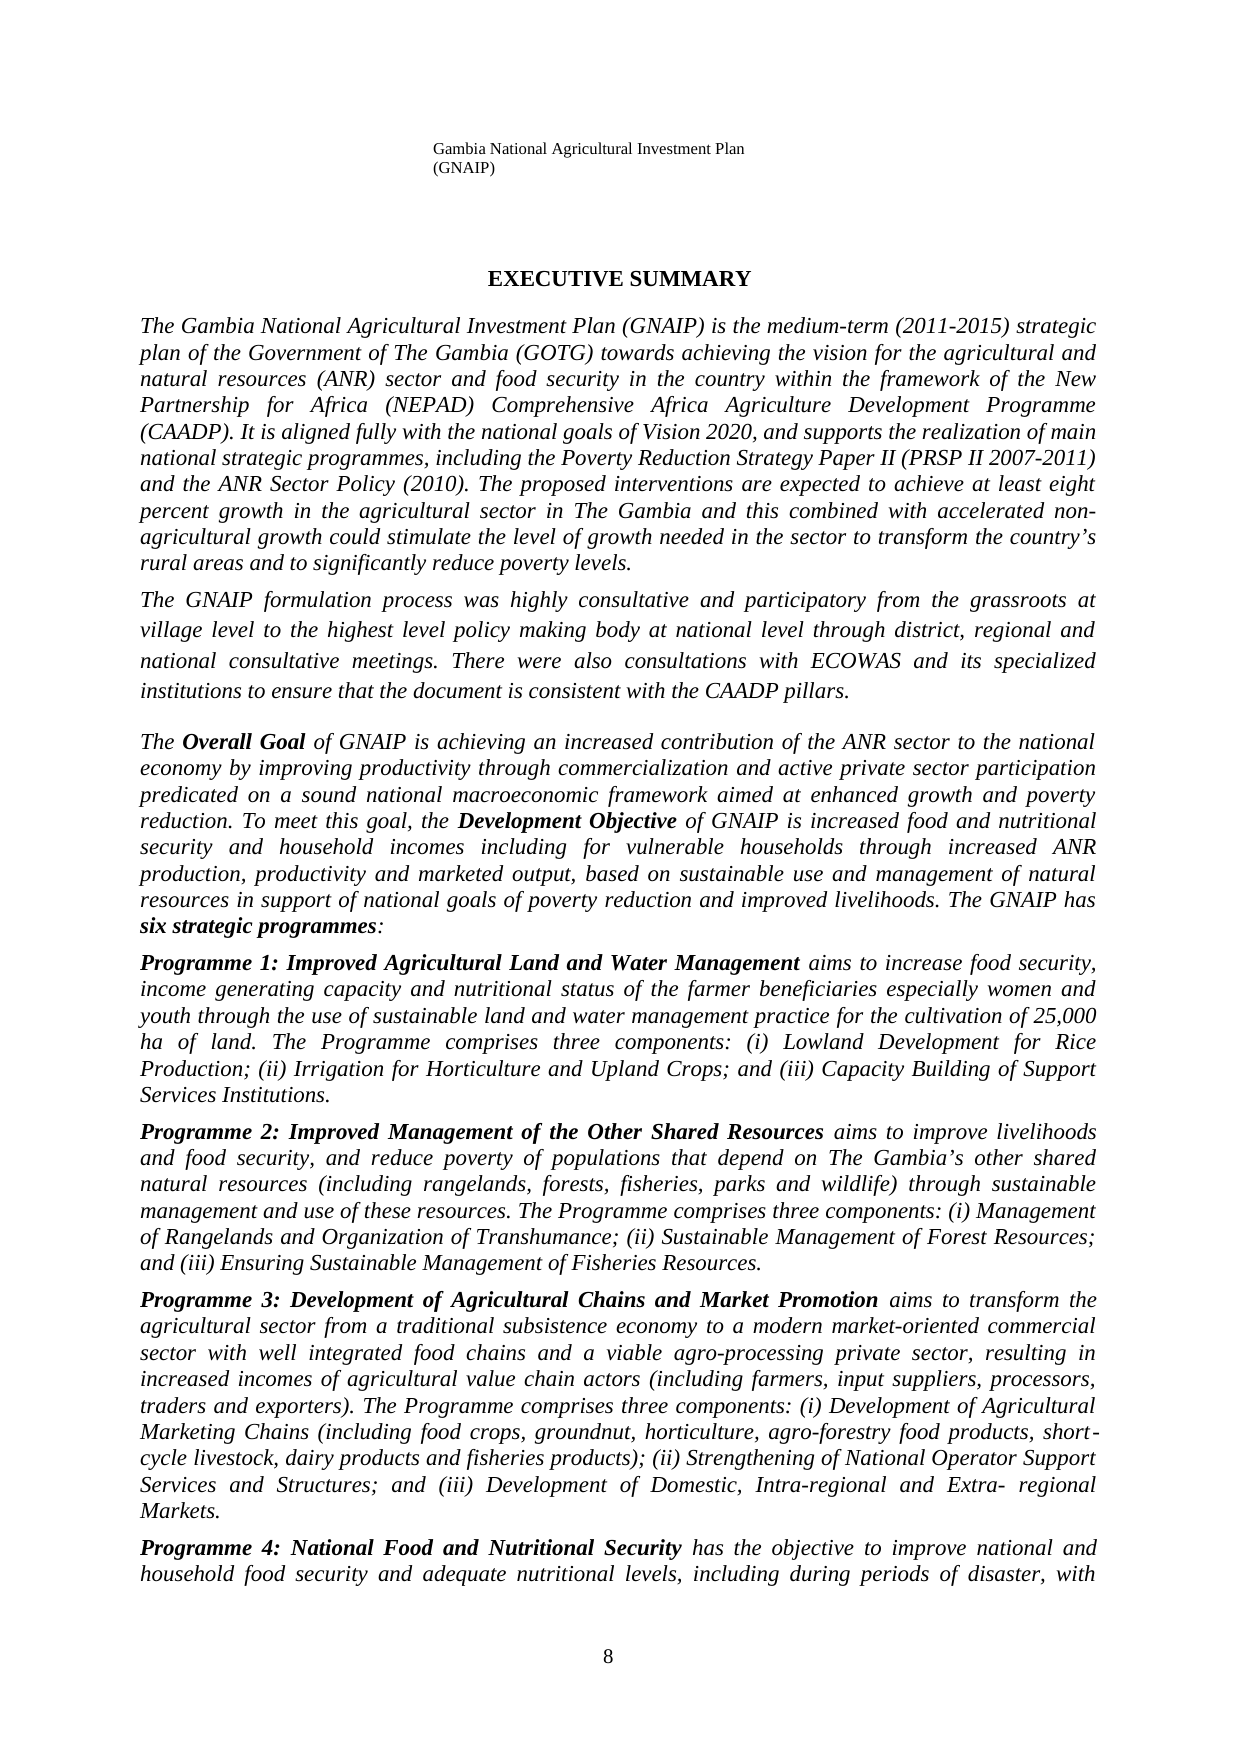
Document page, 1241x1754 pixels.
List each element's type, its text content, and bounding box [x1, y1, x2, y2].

text The Gambia National Agricultural Investment Plan (GNAIP) is the medium-term (2011-2015) strategic plan of the Government of The Gambia (GOTG) towards achieving the vision for the agricultural and natural resources (ANR) sector and food security in the country within the framework of the New Partnership for Africa (NEPAD) Comprehensive Africa Agriculture Development Programme (CAADP). It is aligned fully with the national goals of Vision 2020, and supports the realization of main national strategic programmes, including the Poverty Reduction Strategy Paper II (PRSP II 2007-2011) and the ANR Sector Policy (2010). The proposed interventions are expected to achieve at least eight percent growth in the agricultural sector in The Gambia and this combined with accelerated non-agricultural growth could stimulate the level of growth needed in the sector to transform the country’s rural areas and to significantly reduce poverty levels. [140, 312, 1099, 576]
text Programme 1: Improved Agricultural Land and Water Management aims to increase food security, income generating capacity and nutritional status of the farmer beneficiaries especially women and youth through the use of sustainable land and water management practice for the cultivation of 25,000 ha of land. The Programme comprises three components: (i) Lowland Development for Rice Production; (ii) Irrigation for Horticulture and Upland Crops; and (iii) Capacity Building of Support Services Institutions. [140, 949, 1099, 1107]
subtitle EXECUTIVE SUMMARY [140, 265, 1099, 291]
text Programme 3: Development of Agricultural Chains and Market Promotion aims to transform the agricultural sector from a traditional subsistence economy to a modern market-oriented commercial sector with well integrated food chains and a viable agro-processing private sector, resulting in increased incomes of agricultural value chain actors (including farmers, input suppliers, processors, traders and exporters). The Programme comprises three components: (i) Development of Agricultural Marketing Chains (including food crops, groundnut, horticulture, agro-forestry food products, shortcycle livestock, dairy products and fisheries products); (ii) Strengthening of National Operator Support Services and Structures; and (iii) Development of Domestic, Intra-regional and Extra- regional Markets. [140, 1286, 1099, 1523]
text Programme 2: Improved Management of the Other Shared Resources aims to improve livelihoods and food security, and reduce poverty of populations that depend on The Gambia’s other shared natural resources (including rangelands, forests, fisheries, parks and wildlife) through sustainable management and use of these resources. The Programme comprises three components: (i) Management of Rangelands and Organization of Transhumance; (ii) Sustainable Management of Forest Resources; and (iii) Ensuring Sustainable Management of Fisheries Resources. [140, 1118, 1099, 1276]
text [140, 1534, 1099, 1587]
text The Overall Goal of GNAIP is achieving an increased contribution of the ANR sector to the national economy by improving productivity through commercialization and active private sector participation predicated on a sound national macroeconomic framework aimed at enhanced growth and poverty reduction. To meet this goal, the Development Objective of GNAIP is increased food and nutritional security and household incomes including for vulnerable households through increased ANR production, productivity and marketed output, based on sustainable use and management of natural resources in support of national goals of poverty reduction and improved livelihoods. The GNAIP has six strategic programmes: [140, 728, 1099, 939]
text The GNAIP formulation process was highly consultative and participatory from the grassroots at village level to the highest level policy making body at national level through district, regional and national consultative meetings. There were also consultations with ECOWAS and its specialized institutions to ensure that the document is consistent with the CAADP pillars. [140, 586, 1099, 703]
